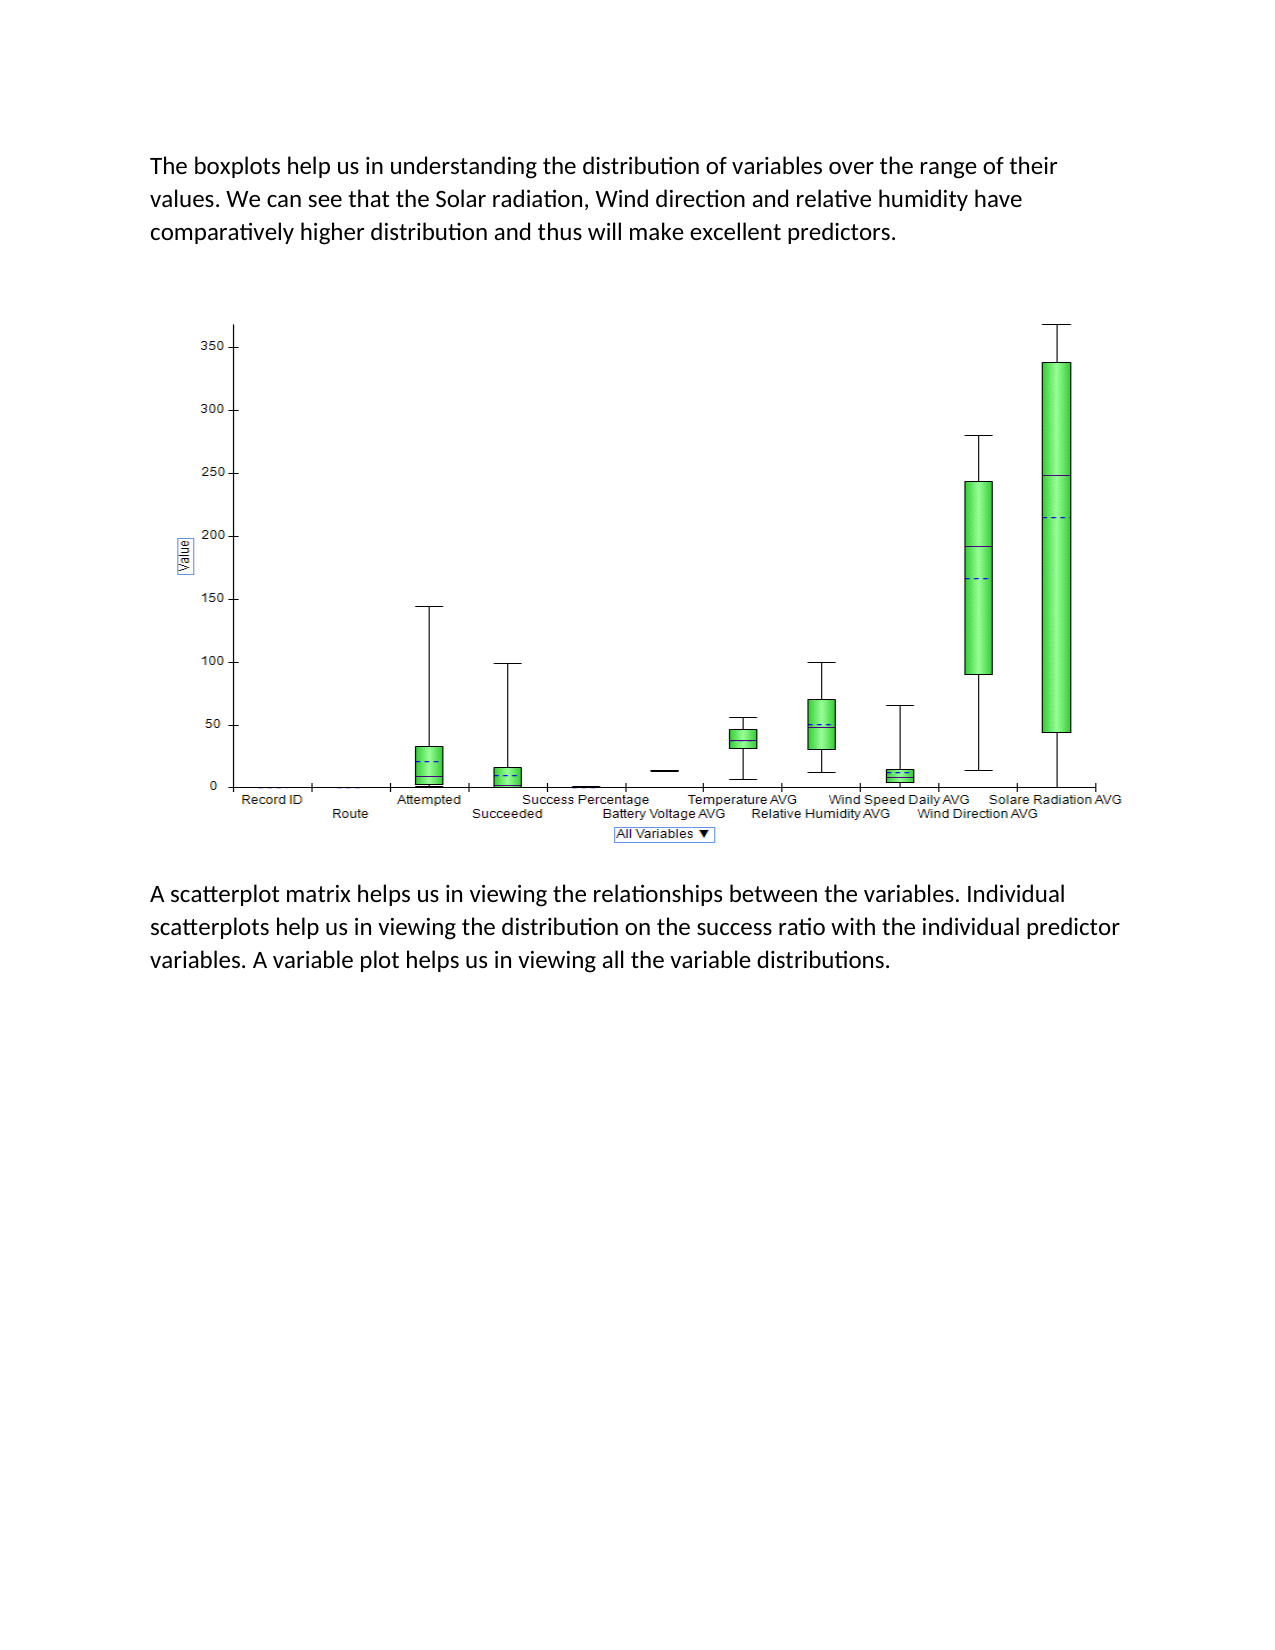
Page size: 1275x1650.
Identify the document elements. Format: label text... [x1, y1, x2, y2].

text The boxplots help us in understanding the distribution of variables over the range of their values. We can see that the Solar radiation, Wind direction and relative humidity have comparatively higher distribution and thus will make excellent predictors. [150, 150, 1125, 246]
text A scatterplot matrix helps us in viewing the relationships between the variables. Individual scatterplots help us in viewing the distribution on the success ratio with the individual predictor variables. A variable plot helps us in viewing all the variable distributions. [150, 878, 1125, 974]
picture [150, 265, 1125, 860]
